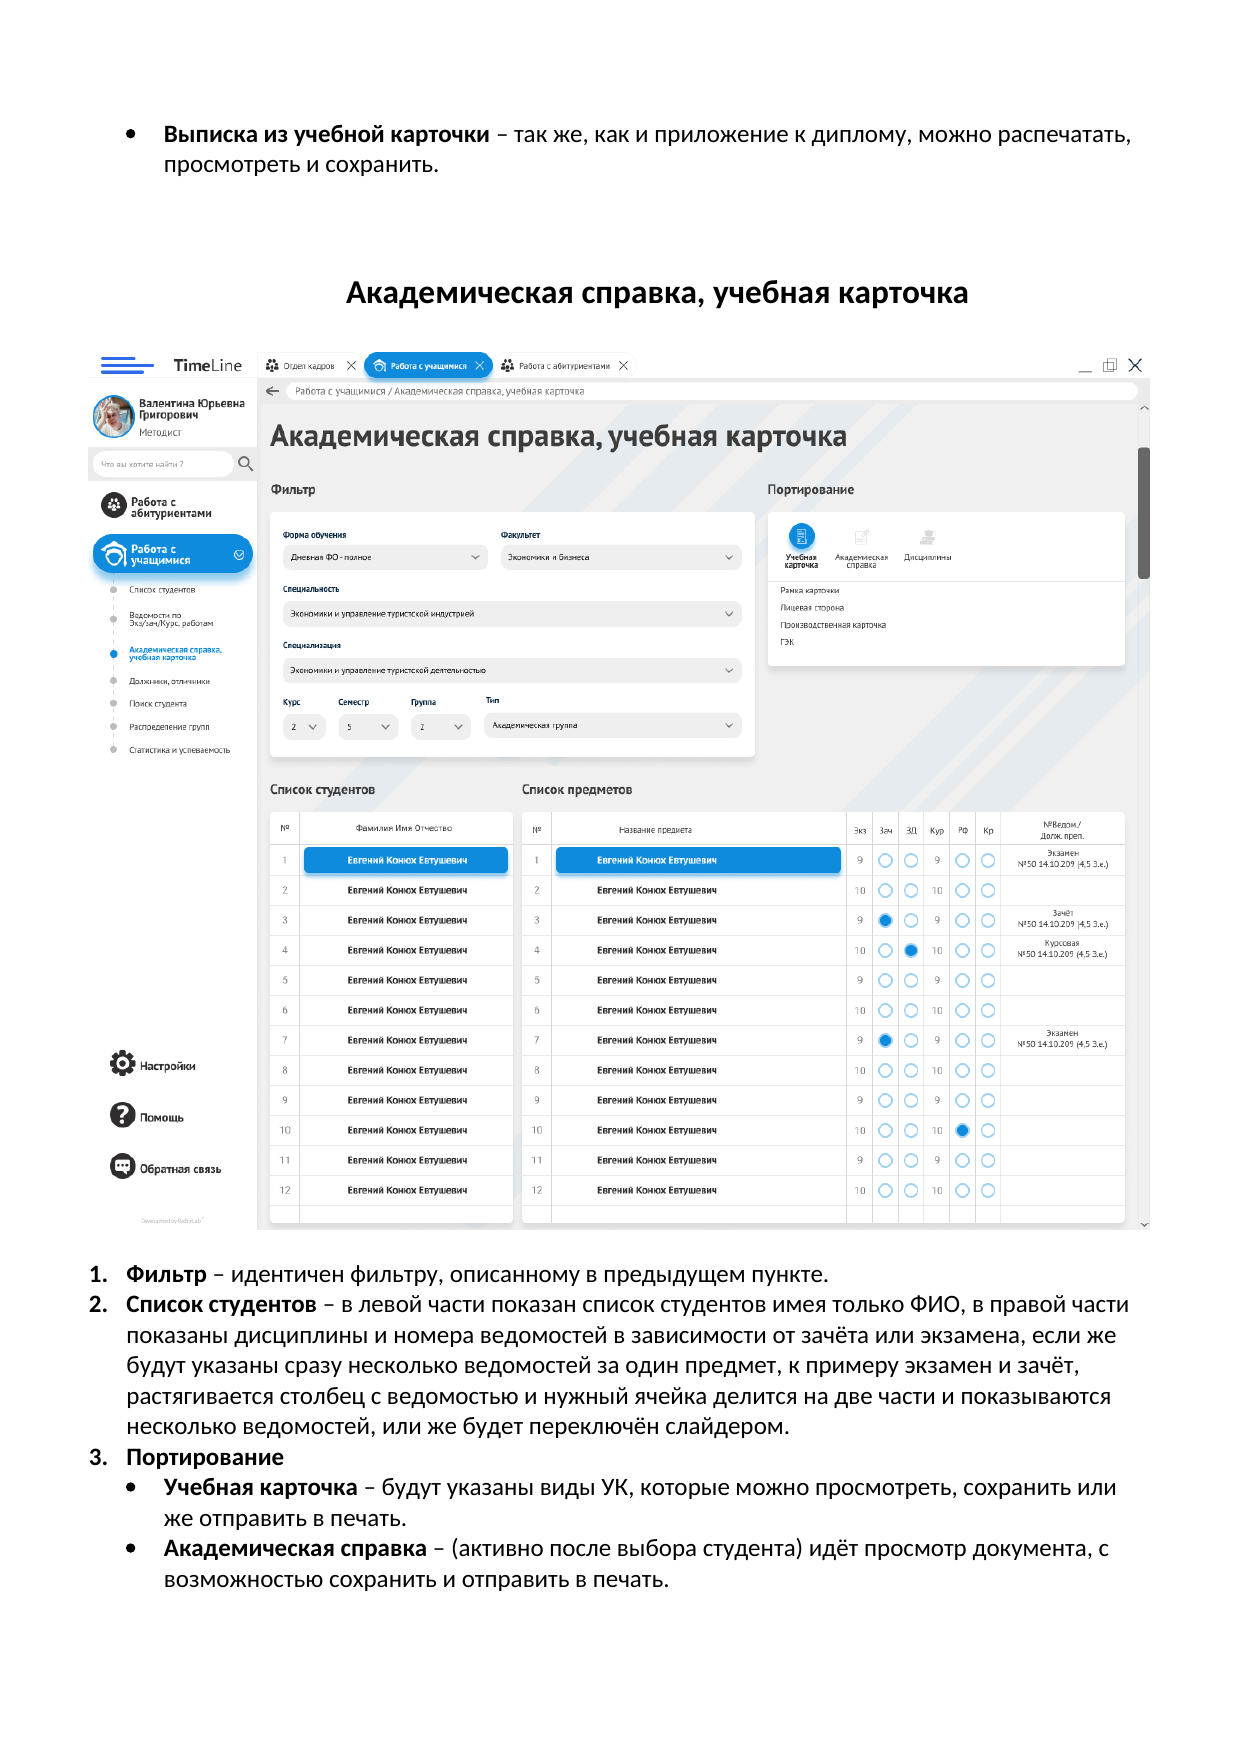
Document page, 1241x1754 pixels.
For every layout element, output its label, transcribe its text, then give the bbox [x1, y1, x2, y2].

list Выписка из учебной карточки – так же, как и приложение к диплому, можно распечатать, просмотреть и сохранить. [126, 118, 1152, 179]
list Фильтр – идентичен фильтру, описанному в предыдущем пункте. [89, 1258, 1152, 1288]
list Портирование [89, 1441, 1152, 1472]
list Академическая справка, учебная карточка [164, 271, 1152, 311]
list Учебная карточка – будут указаны виды УК, которые можно просмотреть, сохранить или же отправить в печать. [126, 1472, 1152, 1533]
list Академическая справка – (активно после выбора студента) идёт просмотр документа, с возможностью сохранить и отправить в печать. [126, 1533, 1152, 1594]
list Список студентов – в левой части показан список студентов имея только ФИО, в правой части показаны дисциплины и номера ведомостей в зависимости от зачёта или экзамена, если же будут указаны сразу несколько ведомостей за один предмет, к примеру экзамен и зачёт, растягивается столбец с ведомостью и нужный ячейка делится на две части и показываются несколько ведомостей, или же будет переключён слайдером. [89, 1288, 1152, 1441]
picture [88, 352, 1150, 1230]
